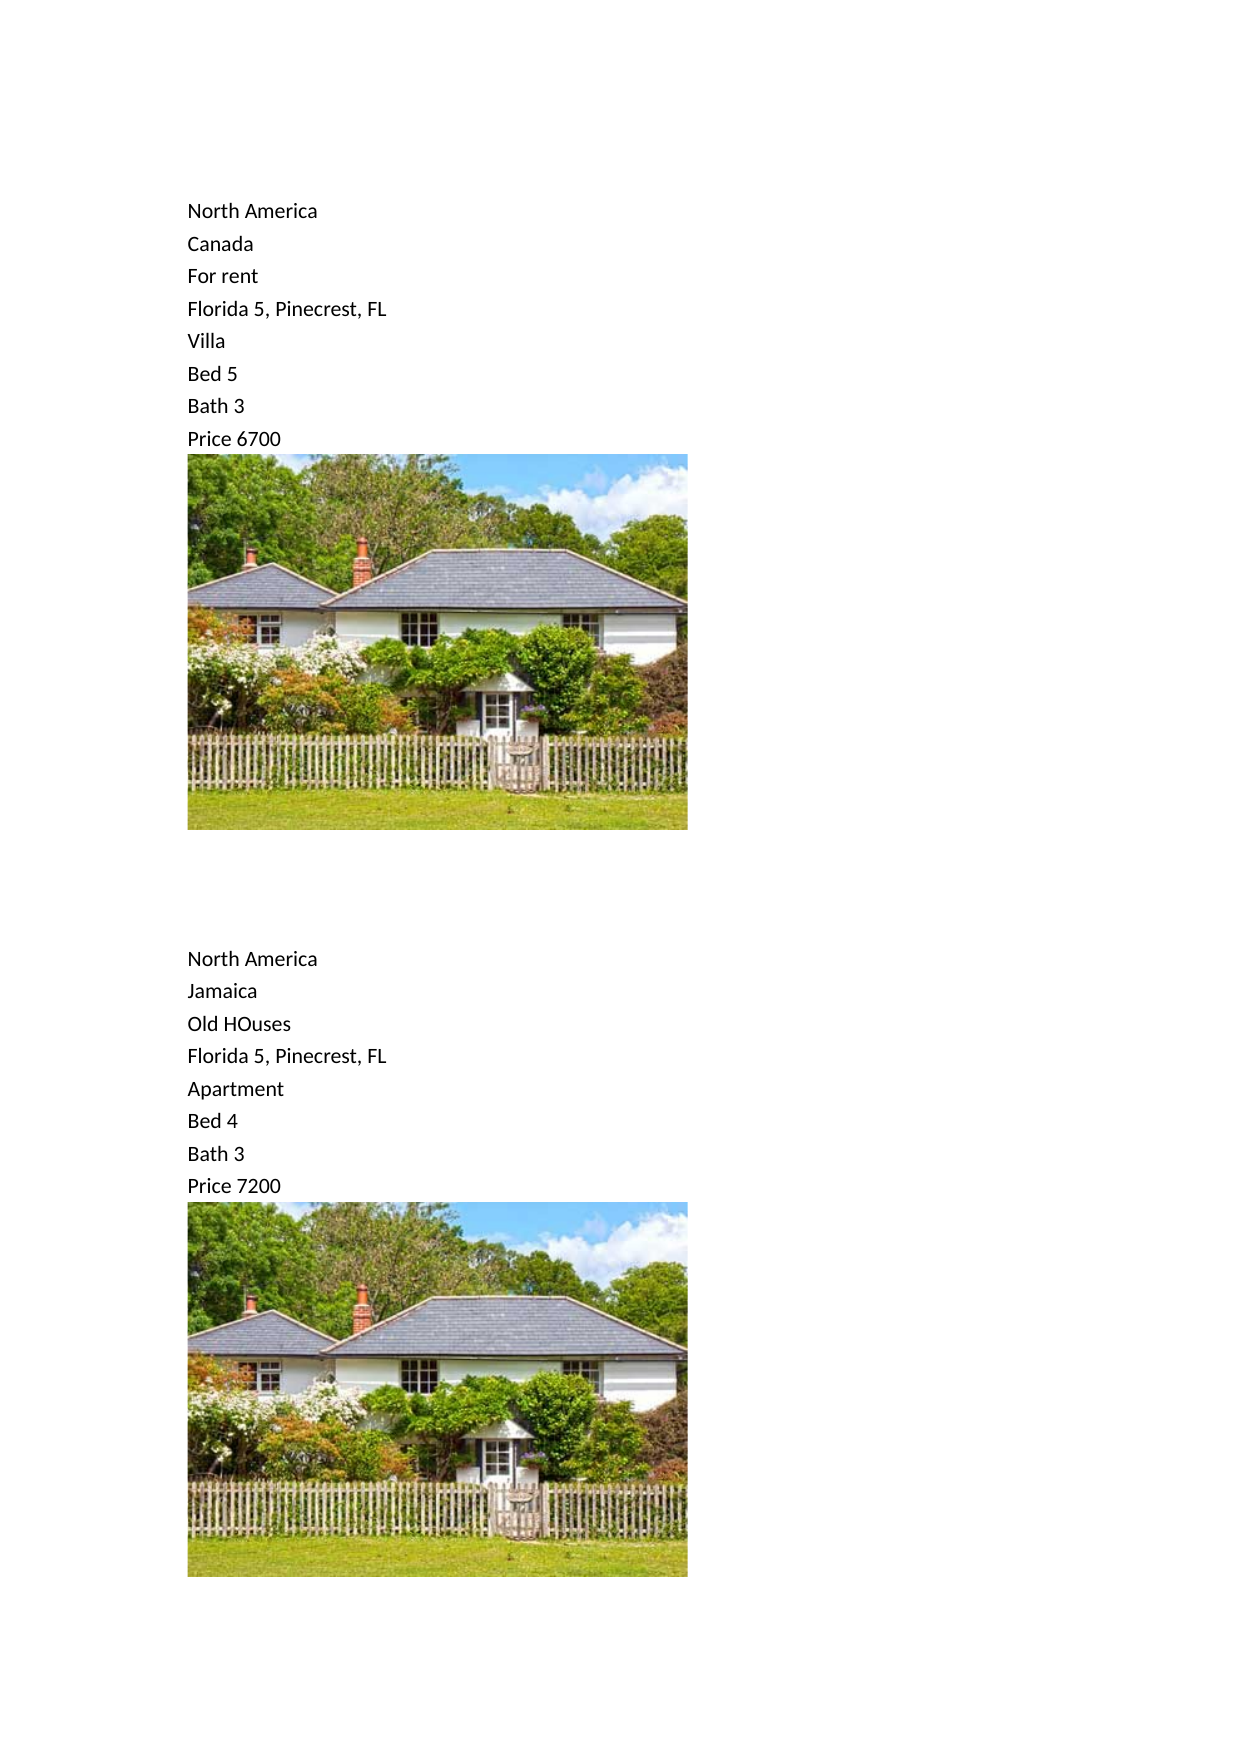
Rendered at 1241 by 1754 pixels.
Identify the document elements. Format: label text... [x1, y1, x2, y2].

text North America [187, 194, 1053, 227]
text Florida 5, Pinecrest, FL [187, 292, 1053, 324]
text Bed 4 [187, 1104, 1053, 1137]
text Price 6700 [187, 422, 1053, 454]
text Florida 5, Pinecrest, FL [187, 1039, 1053, 1072]
text Bed 5 [187, 357, 1053, 389]
text Villa [187, 324, 1053, 357]
text Bath 3 [187, 1137, 1053, 1169]
text For rent [187, 259, 1053, 292]
text Old HOuses [187, 1007, 1053, 1039]
text Canada [187, 227, 1053, 259]
text North America [187, 942, 1053, 974]
text Price 7200 [187, 1169, 1053, 1202]
picture [187, 1202, 688, 1577]
text Apartment [187, 1072, 1053, 1104]
text Bath 3 [187, 389, 1053, 422]
text Jamaica [187, 974, 1053, 1007]
picture [187, 454, 688, 830]
